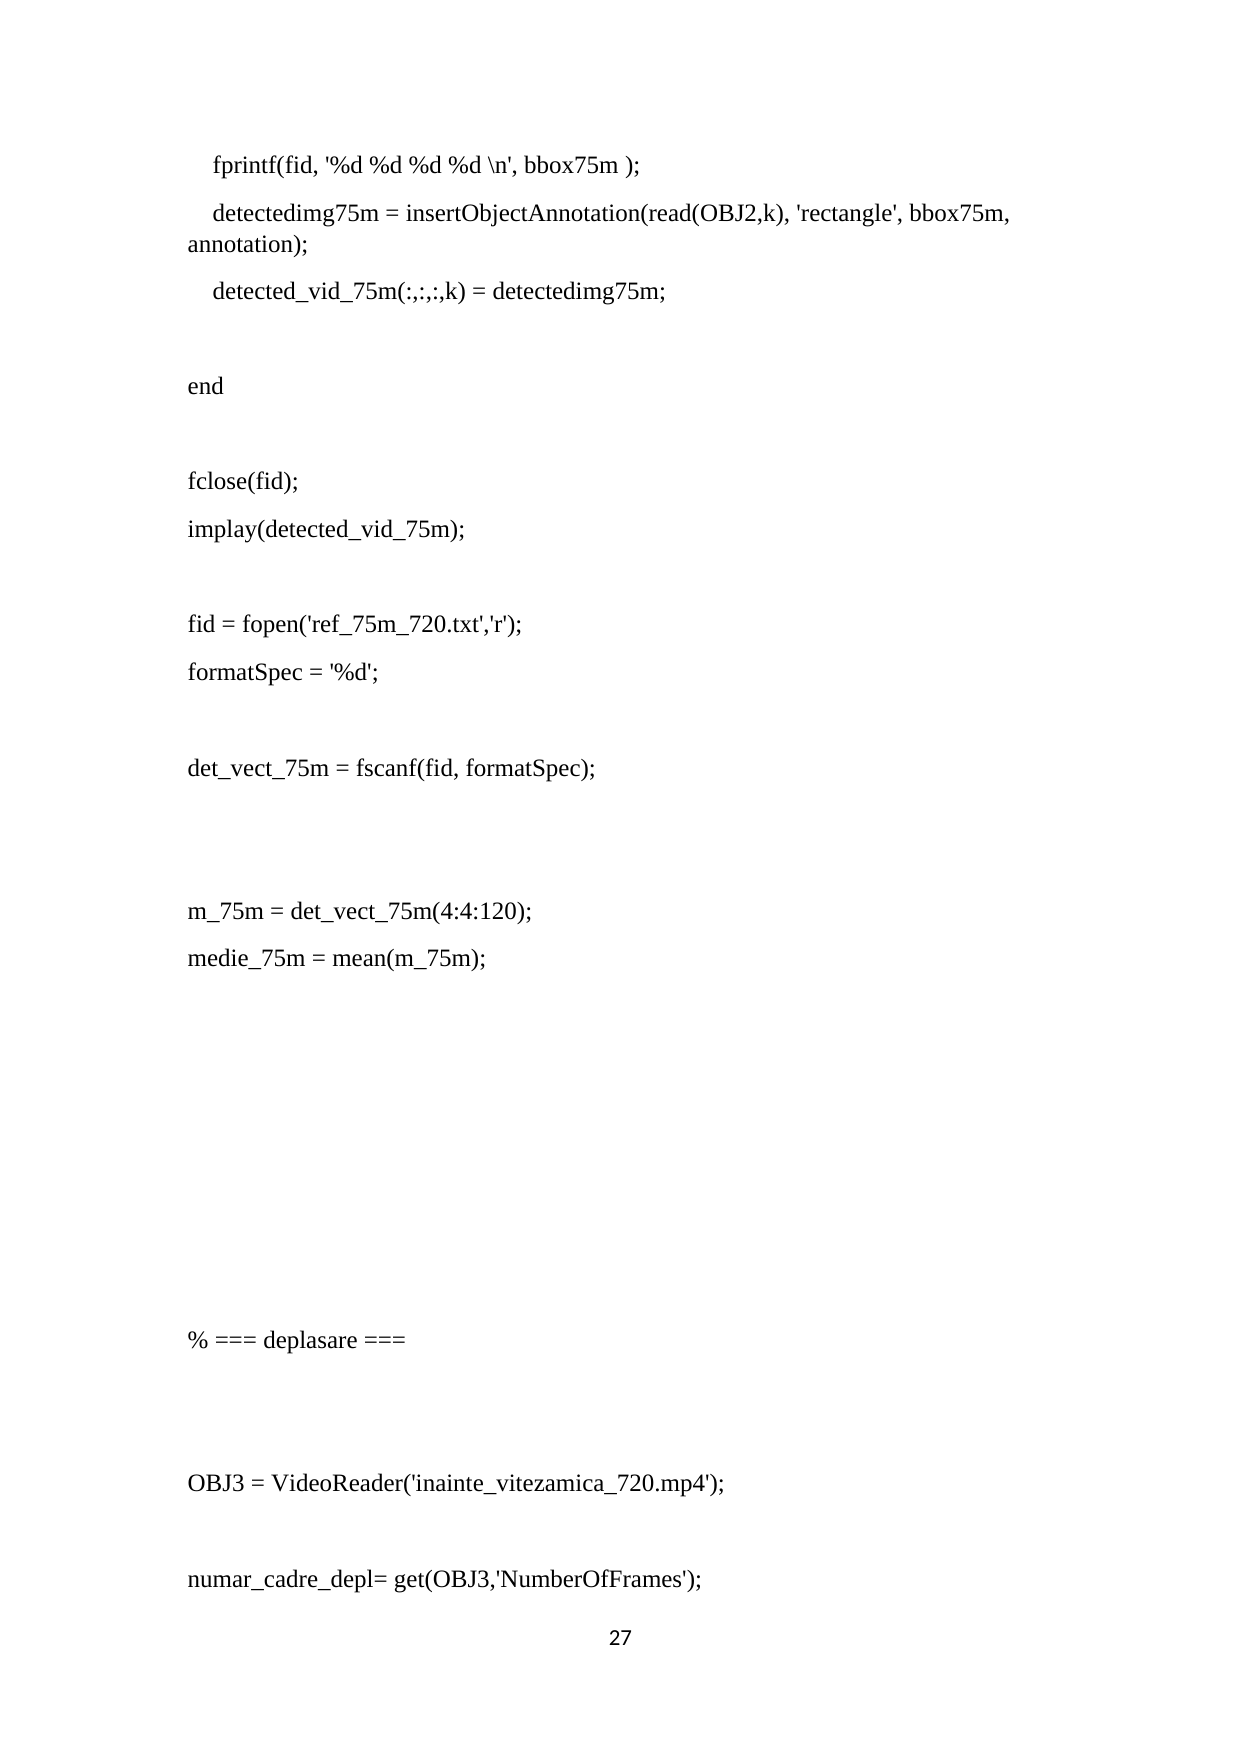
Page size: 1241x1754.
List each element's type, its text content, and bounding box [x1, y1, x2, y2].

text det_vect_75m = fscanf(fid, formatSpec); [187, 753, 1090, 781]
text OBJ3 = VideoReader('inainte_vitezamica_720.mp4'); [187, 1468, 1090, 1497]
text m_75m = det_vect_75m(4:4:120); [187, 896, 1090, 924]
text formatSpec = '%d'; [187, 657, 1090, 686]
text numar_cadre_depl= get(OBJ3,'NumberOfFrames'); [187, 1564, 1090, 1592]
text fid = fopen('ref_75m_720.txt','r'); [187, 609, 1090, 638]
text fclose(fid); [187, 466, 1090, 495]
text end [187, 371, 1090, 400]
text detectedimg75m = insertObjectAnnotation(read(OBJ2,k), 'rectangle', bbox75m, annotation); [187, 198, 1090, 257]
text % === deplasare === [187, 1325, 1090, 1354]
text implay(detected_vid_75m); [187, 514, 1090, 543]
text detected_vid_75m(:,:,:,k) = detectedimg75m; [187, 276, 1090, 305]
text medie_75m = mean(m_75m); [187, 943, 1090, 972]
text fprintf(fid, '%d %d %d %d \n', bbox75m ); [187, 150, 1090, 179]
